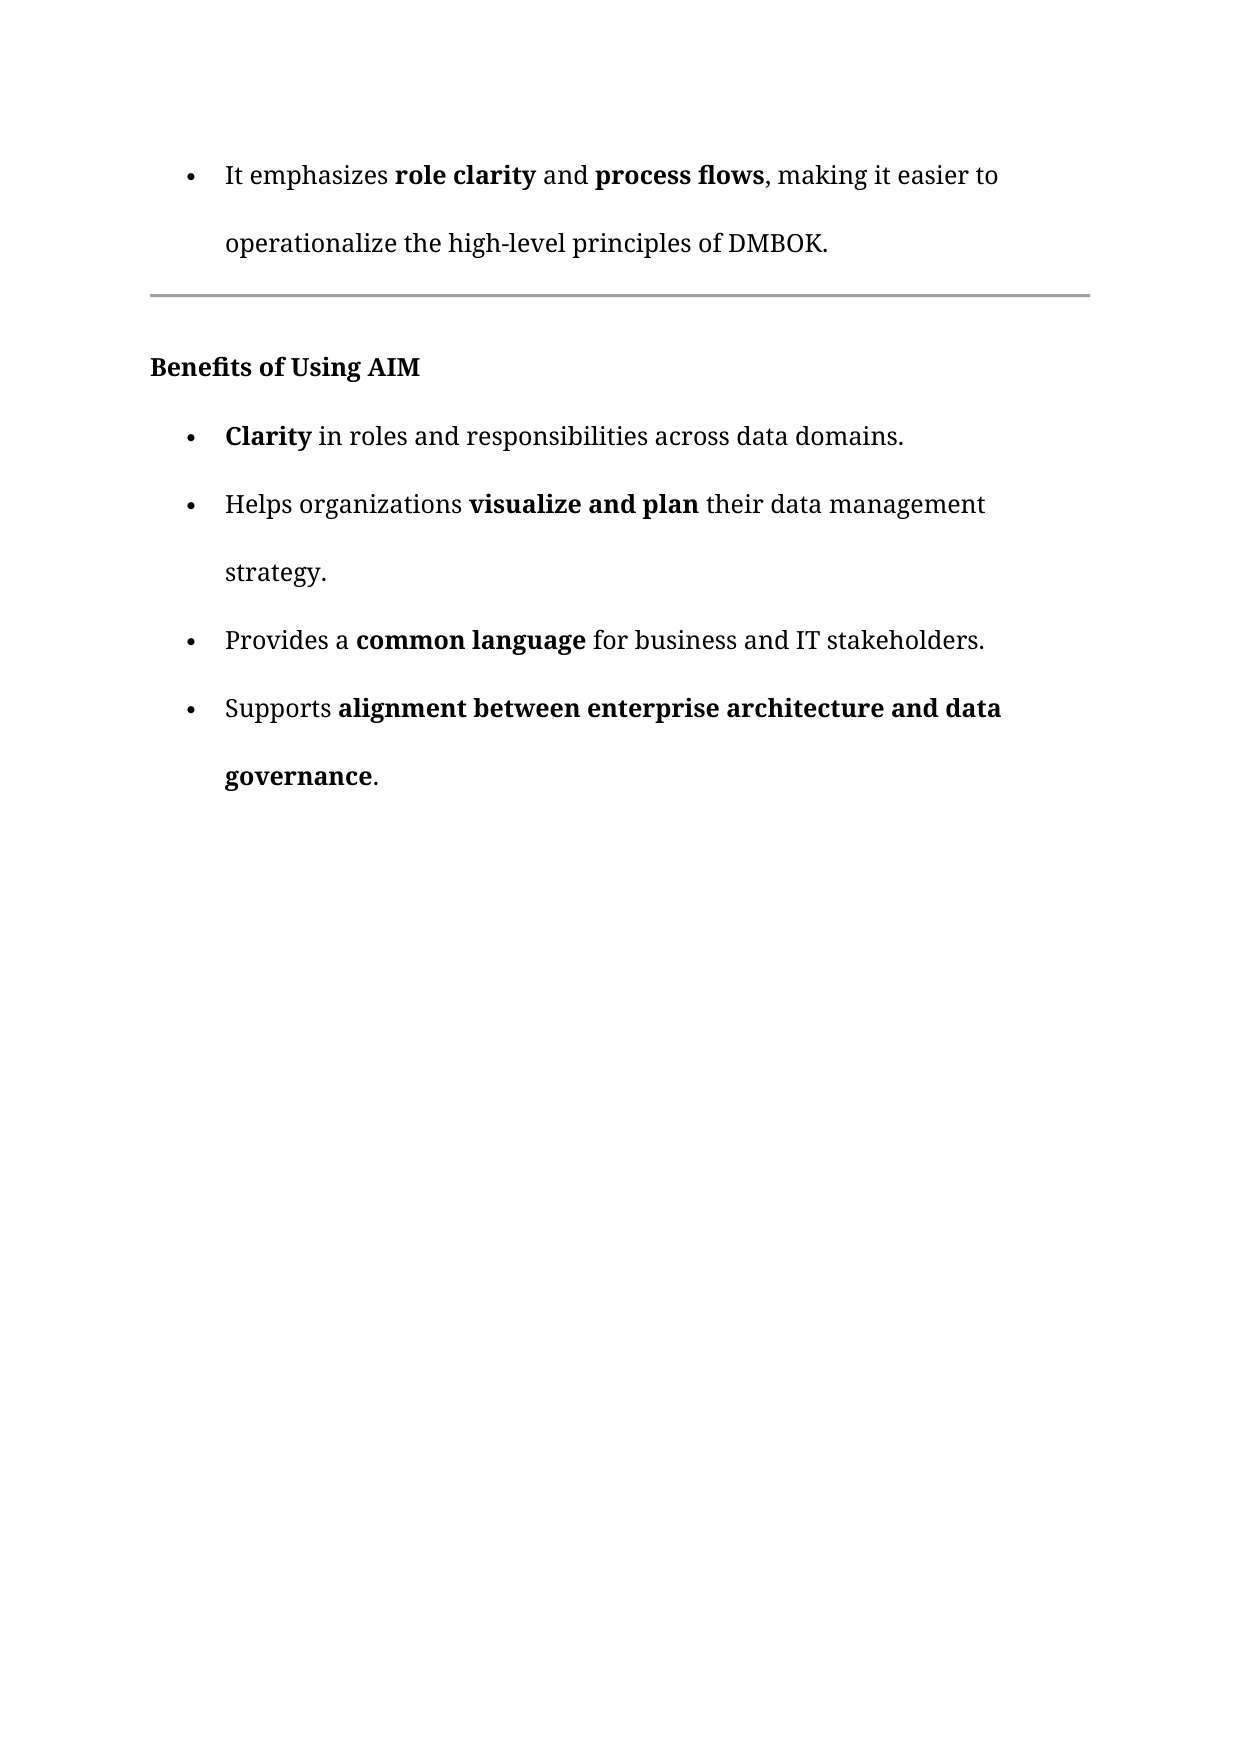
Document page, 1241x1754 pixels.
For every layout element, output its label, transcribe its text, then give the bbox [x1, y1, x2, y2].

list Clarity in roles and responsibilities across data domains. [187, 418, 1090, 452]
list Provides a common language for business and IT stakeholders. [187, 623, 1090, 657]
text Benefits of Using AIM [150, 350, 1090, 384]
list Supports alignment between enterprise architecture and data governance. [187, 691, 1090, 793]
list Helps organizations visualize and plan their data management strategy. [187, 486, 1090, 588]
list It emphasizes role clarity and process flows, making it easier to operationalize the high-level principles of DMBOK. [187, 158, 1090, 260]
